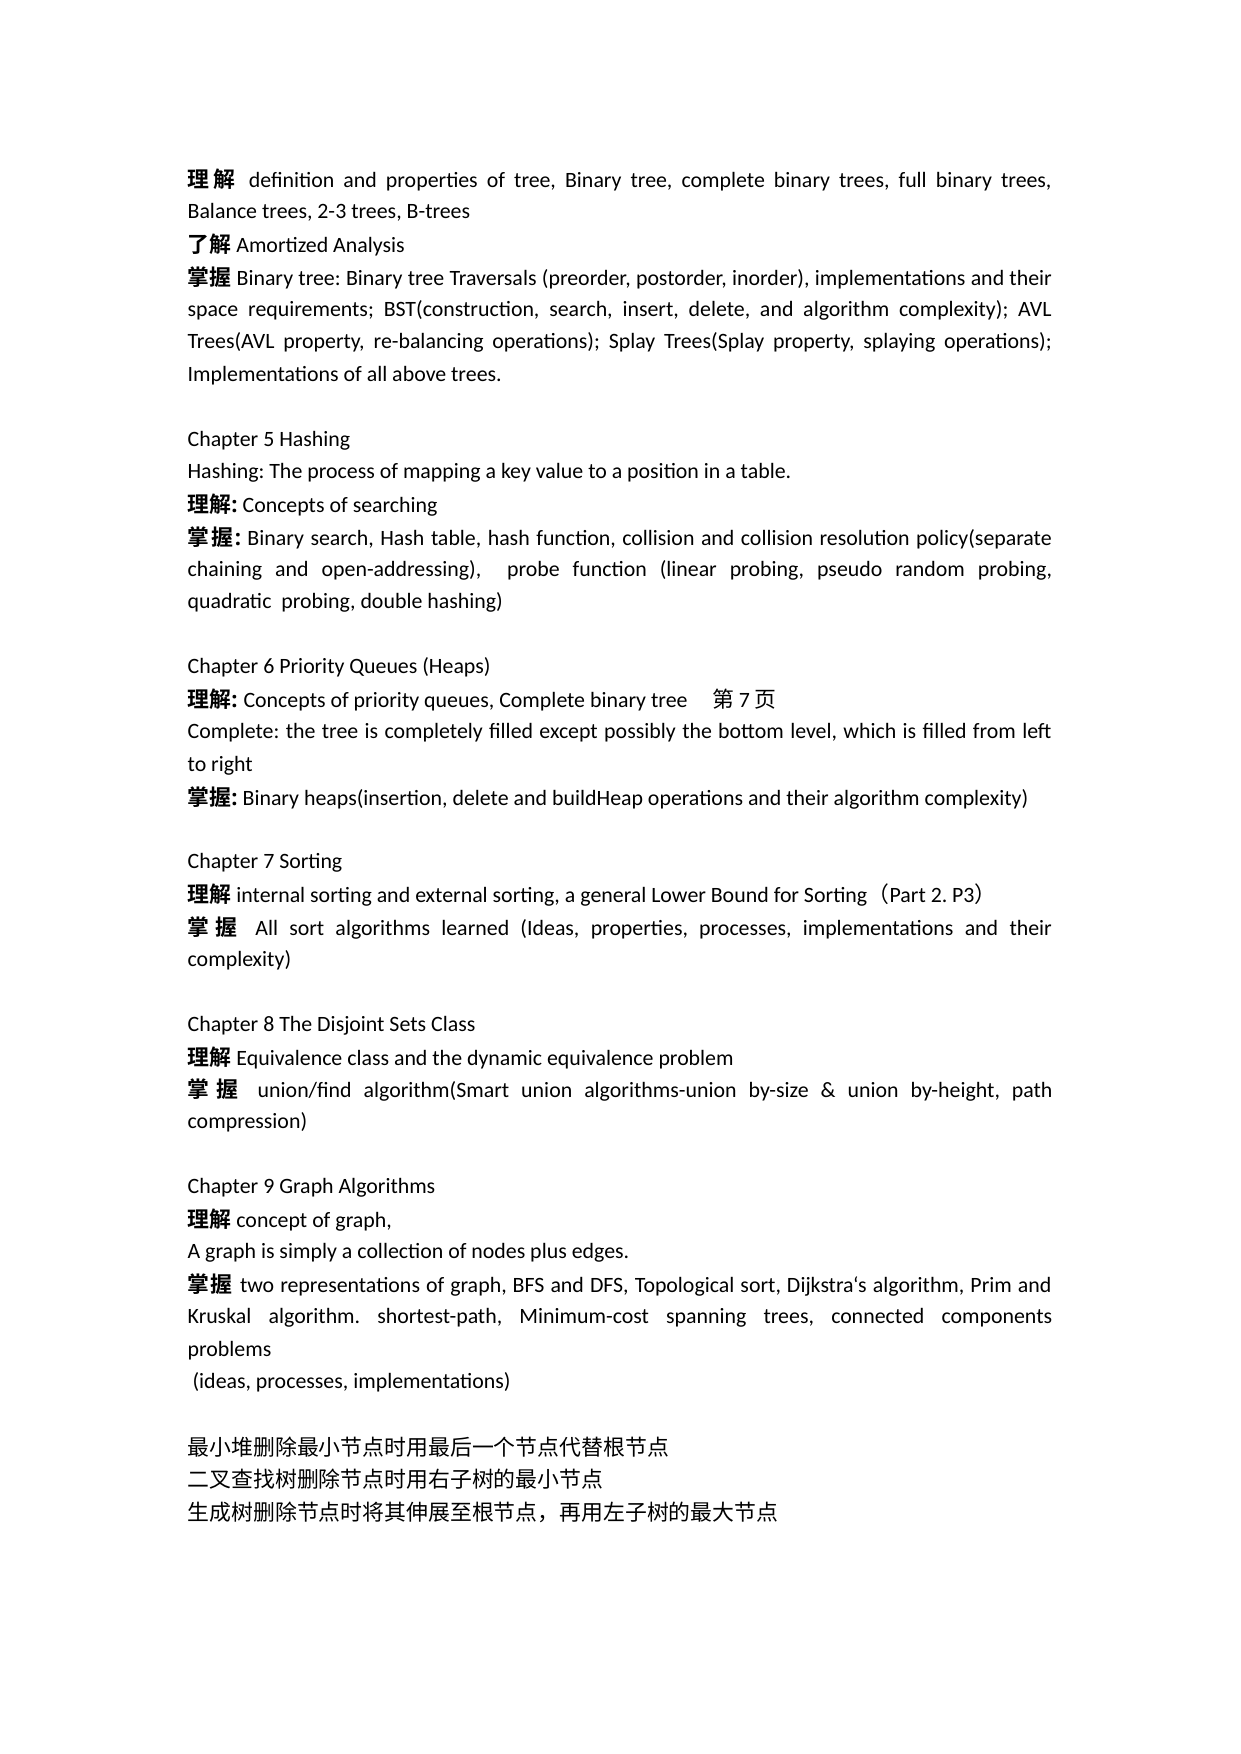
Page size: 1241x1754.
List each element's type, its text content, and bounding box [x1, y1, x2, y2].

text Complete: the tree is completely filled except possibly the bottom level, which is filled from left to right [187, 714, 1053, 779]
text 二叉查找树删除节点时用右子树的最小节点 [187, 1462, 1053, 1494]
text Chapter 8 The Disjoint Sets Class [187, 1007, 1053, 1039]
text 理解: Concepts of priority queues, Complete binary tree 第7页 [187, 682, 1053, 714]
text 理解: Concepts of searching [187, 487, 1053, 519]
text Chapter 7 Sorting [187, 844, 1053, 877]
text 掌握: Binary search, Hash table, hash function, collision and collision resolution policy(separate chaining and open-addressing), probe function (linear probing, pseudo random probing, quadratic probing, double hashing) [187, 519, 1053, 617]
text 掌握Binary tree: Binary tree Traversals (preorder, postorder, inorder), implementations and their space requirements; BST(construction, search, insert, delete, and algorithm complexity); AVL Trees(AVL property, re-balancing operations); Splay Trees(Splay property, splaying operations); Implementations of all above trees. [187, 259, 1053, 389]
text Chapter 9 Graph Algorithms [187, 1169, 1053, 1202]
text 掌握 All sort algorithms learned (Ideas, properties, processes, implementations and their complexity) [187, 909, 1053, 974]
text A graph is simply a collection of nodes plus edges. [187, 1234, 1053, 1267]
text Chapter 5 Hashing [187, 422, 1053, 454]
text 掌握 two representations of graph, BFS and DFS, Topological sort, Dijkstra‘s algorithm, Prim and Kruskal algorithm. shortest-path, Minimum-cost spanning trees, connected components problems [187, 1267, 1053, 1364]
text 理解 Equivalence class and the dynamic equivalence problem [187, 1039, 1053, 1072]
text (ideas, processes, implementations) [187, 1364, 1053, 1397]
text Hashing: The process of mapping a key value to a position in a table. [187, 454, 1053, 487]
text 理解 concept of graph, [187, 1202, 1053, 1234]
text 理解 internal sorting and external sorting, a general Lower Bound for Sorting（Part 2. P3） [187, 877, 1053, 909]
text 掌握: Binary heaps(insertion, delete and buildHeap operations and their algorithm complexity) [187, 779, 1053, 812]
text 生成树删除节点时将其伸展至根节点，再用左子树的最大节点 [187, 1494, 1053, 1527]
text 了解 Amortized Analysis [187, 227, 1053, 259]
text Chapter 6 Priority Queues (Heaps) [187, 649, 1053, 682]
text 最小堆删除最小节点时用最后一个节点代替根节点 [187, 1429, 1053, 1462]
text 掌握 union/find algorithm(Smart union algorithms-union by-size & union by-height, path compression) [187, 1072, 1053, 1137]
text 理解 definition and properties of tree, Binary tree, complete binary trees, full binary trees, Balance trees, 2-3 trees, B-trees [187, 162, 1053, 227]
